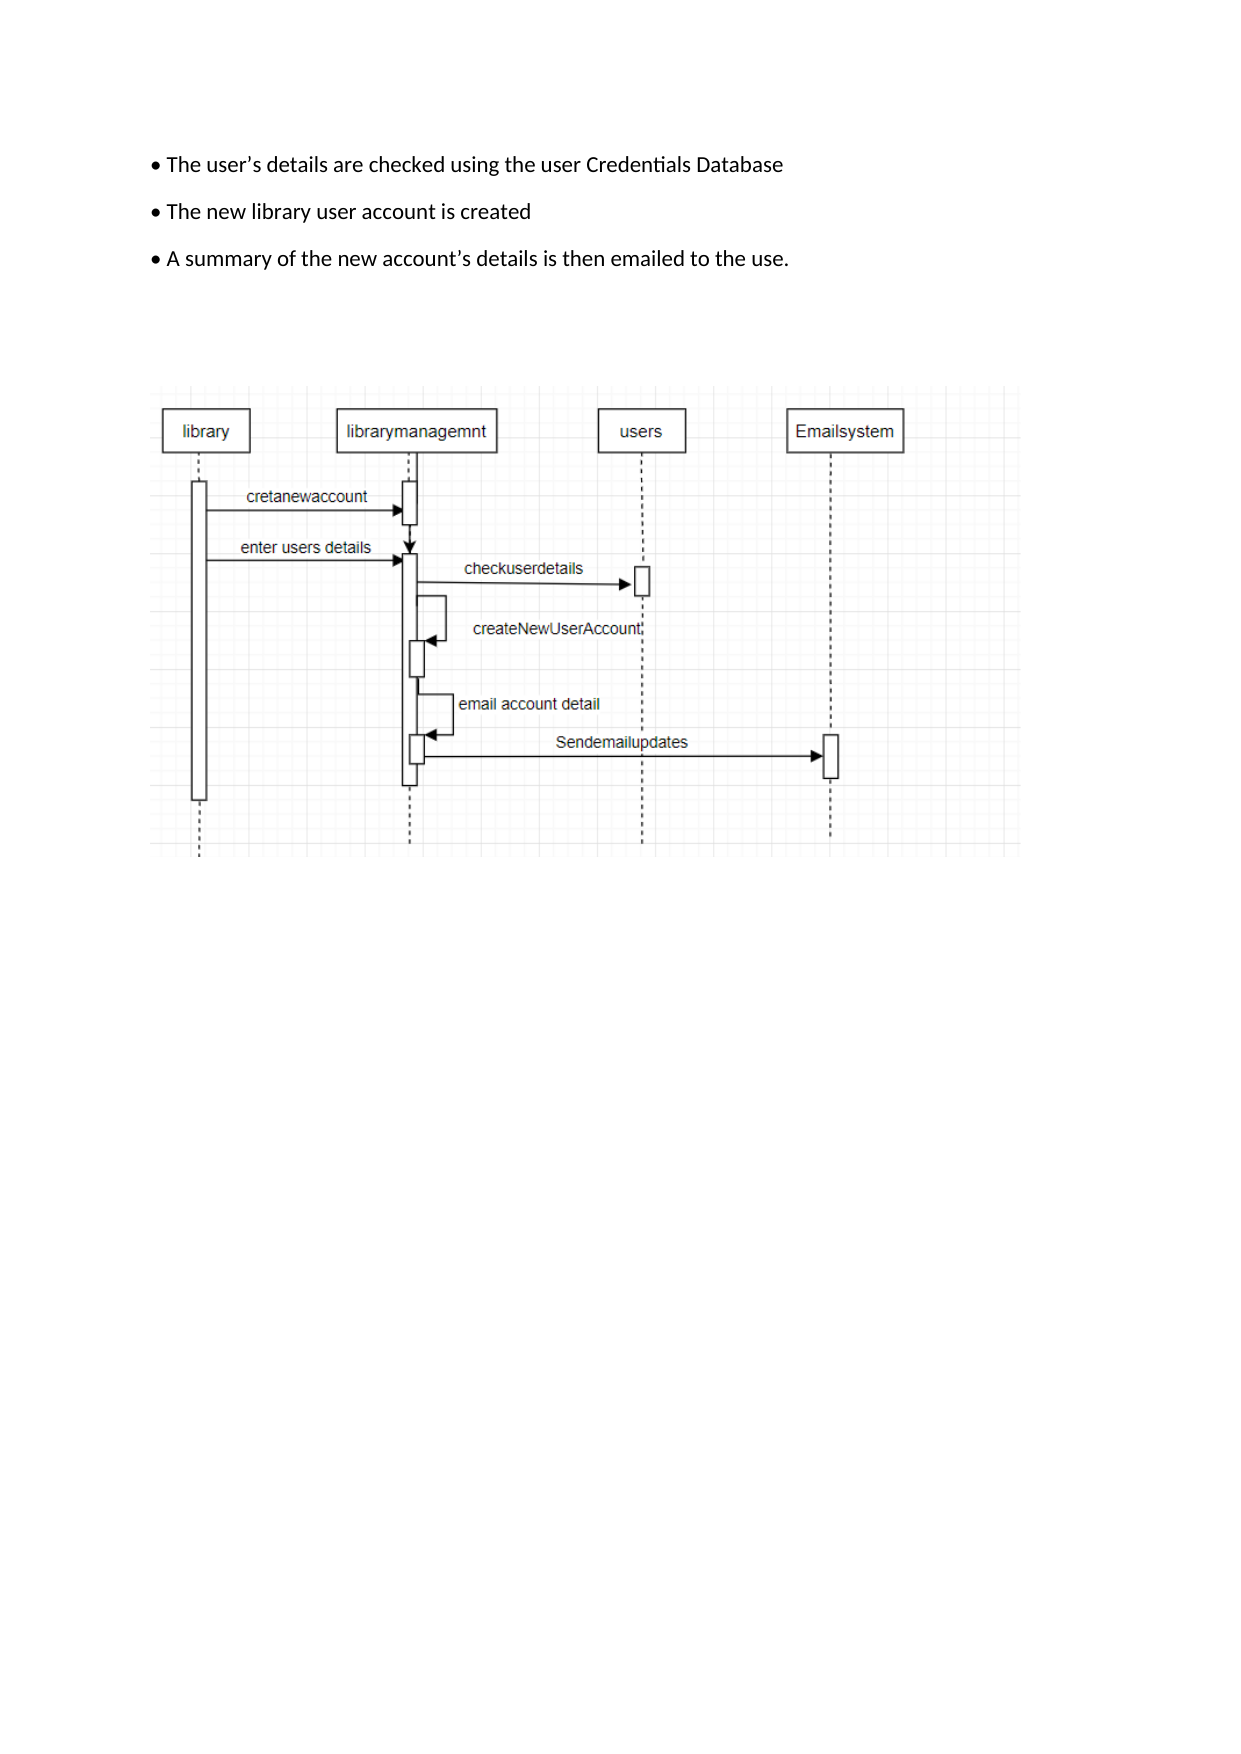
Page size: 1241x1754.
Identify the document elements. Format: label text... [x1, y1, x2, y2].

text • The new library user account is created [150, 197, 1090, 225]
text • A summary of the new account’s details is then emailed to the use. [150, 244, 1090, 272]
text • The user’s details are checked using the user Credentials Database [150, 150, 1090, 178]
picture [150, 386, 1021, 857]
